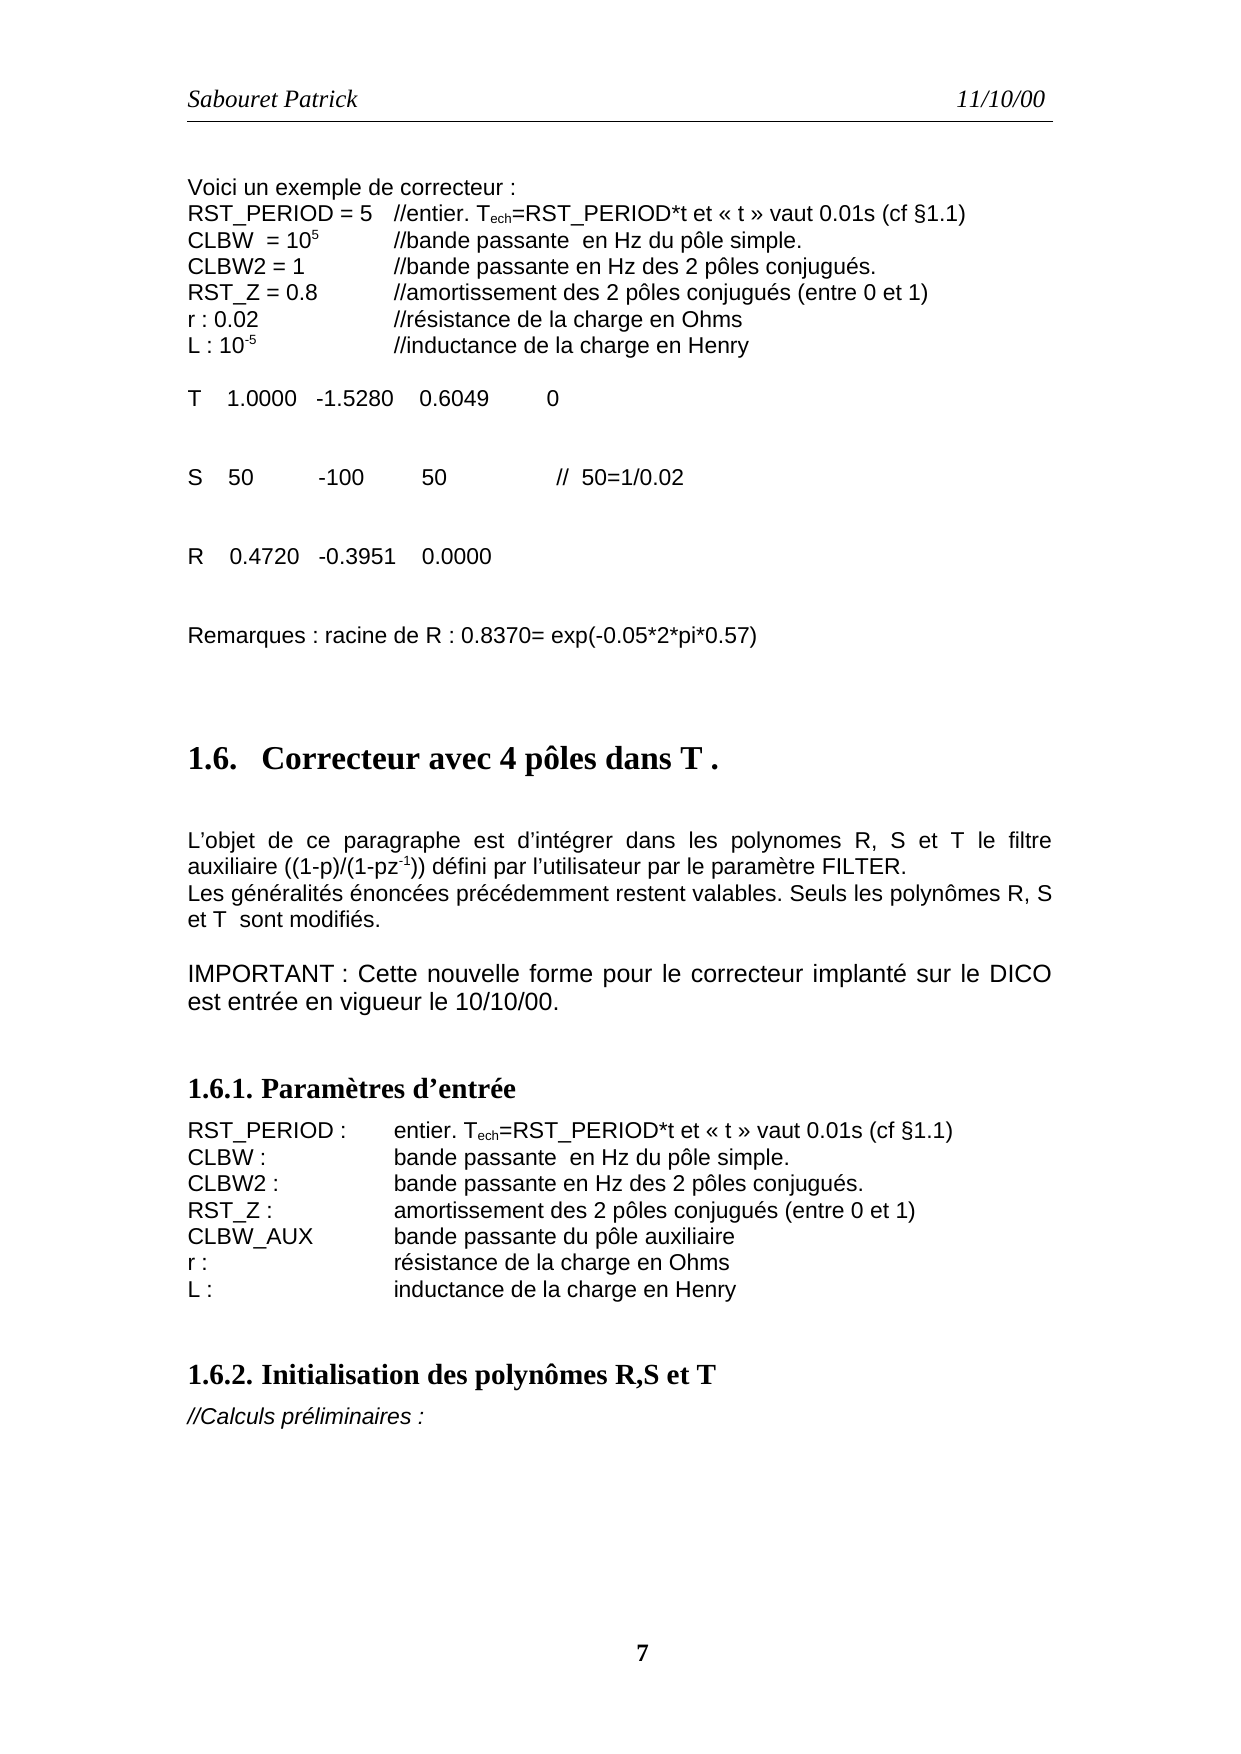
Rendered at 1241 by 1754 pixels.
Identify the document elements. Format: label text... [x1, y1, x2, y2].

text CLBW = 105 //bande passante en Hz du pôle simple. [187, 227, 1053, 253]
subtitle Paramètres d’entrée [187, 1067, 1053, 1105]
text IMPORTANT : Cette nouvelle forme pour le correcteur implanté sur le DICO est entrée en vigueur le 10/10/00. [187, 959, 1053, 1016]
text L : 10-5 //inductance de la charge en Henry [187, 332, 1053, 358]
text CLBW : bande passante en Hz du pôle simple. [187, 1144, 1053, 1170]
text RST_Z = 0.8 //amortissement des 2 pôles conjugués (entre 0 et 1) [187, 279, 1053, 306]
subtitle Initialisation des polynômes R,S et T [187, 1353, 1053, 1391]
text r : 0.02 //résistance de la charge en Ohms [187, 306, 1053, 332]
text Les généralités énoncées précédemment restent valables. Seuls les polynômes R, S et T sont modifiés. [187, 879, 1053, 932]
text r : résistance de la charge en Ohms [187, 1249, 1053, 1276]
text RST_PERIOD : entier. Tech=RST_PERIOD*t et « t » vaut 0.01s (cf §1.1) [187, 1117, 1053, 1144]
text RST_PERIOD = 5 //entier. Tech=RST_PERIOD*t et « t » vaut 0.01s (cf §1.1) [187, 200, 1053, 227]
text L : inductance de la charge en Henry [187, 1276, 1053, 1302]
text S 50 -100 50 // 50=1/0.02 [187, 464, 1053, 490]
text L’objet de ce paragraphe est d’intégrer dans les polynomes R, S et T le filtre auxiliaire ((1-p)/(1-pz-1)) défini par l’utilisateur par le paramètre FILTER. [187, 827, 1053, 879]
text CLBW_AUX bande passante du pôle auxiliaire [187, 1223, 1053, 1249]
text Voici un exemple de correcteur : [187, 174, 1053, 200]
text Remarques : racine de R : 0.8370= exp(-0.05*2*pi*0.57) [187, 622, 1053, 648]
subtitle Correcteur avec 4 pôles dans T . [187, 738, 1053, 777]
text RST_Z : amortissement des 2 pôles conjugués (entre 0 et 1) [187, 1197, 1053, 1223]
text T 1.0000 -1.5280 0.6049 0 [187, 385, 1053, 411]
text CLBW2 = 1 //bande passante en Hz des 2 pôles conjugués. [187, 253, 1053, 279]
text //Calculs préliminaires : [187, 1403, 1053, 1430]
text CLBW2 : bande passante en Hz des 2 pôles conjugués. [187, 1170, 1053, 1197]
text R 0.4720 -0.3951 0.0000 [187, 543, 1053, 569]
